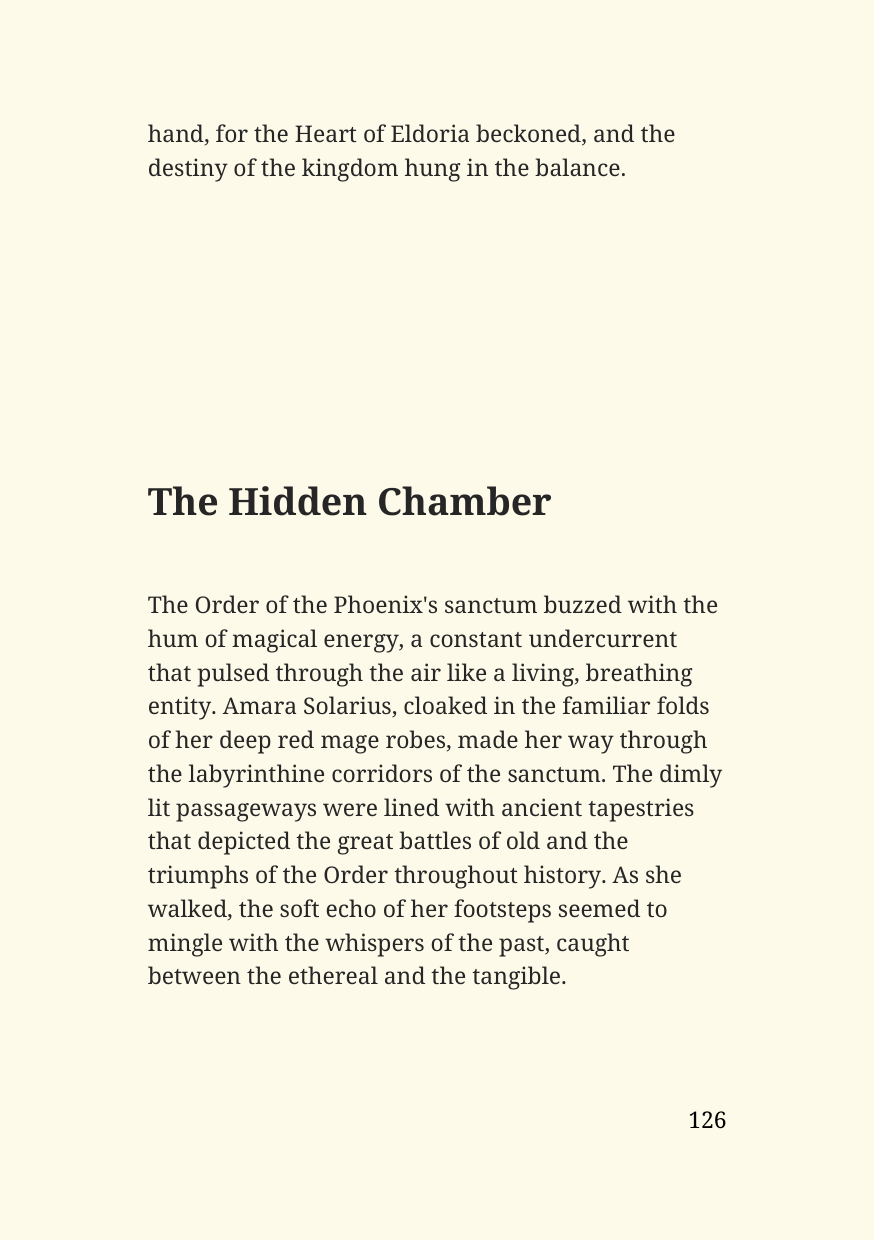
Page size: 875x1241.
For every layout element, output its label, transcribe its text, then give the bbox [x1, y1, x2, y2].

subtitle The Hidden Chamber [148, 475, 726, 526]
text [148, 118, 726, 183]
text The Order of the Phoenix's sanctum buzzed with the hum of magical energy, a constant undercurrent that pulsed through the air like a living, breathing entity. Amara Solarius, cloaked in the familiar folds of her deep red mage robes, made her way through the labyrinthine corridors of the sanctum. The dimly lit passageways were lined with ancient tapestries that depicted the great battles of old and the triumphs of the Order throughout history. As she walked, the soft echo of her footsteps seemed to mingle with the whispers of the past, caught between the ethereal and the tangible. [148, 589, 726, 992]
